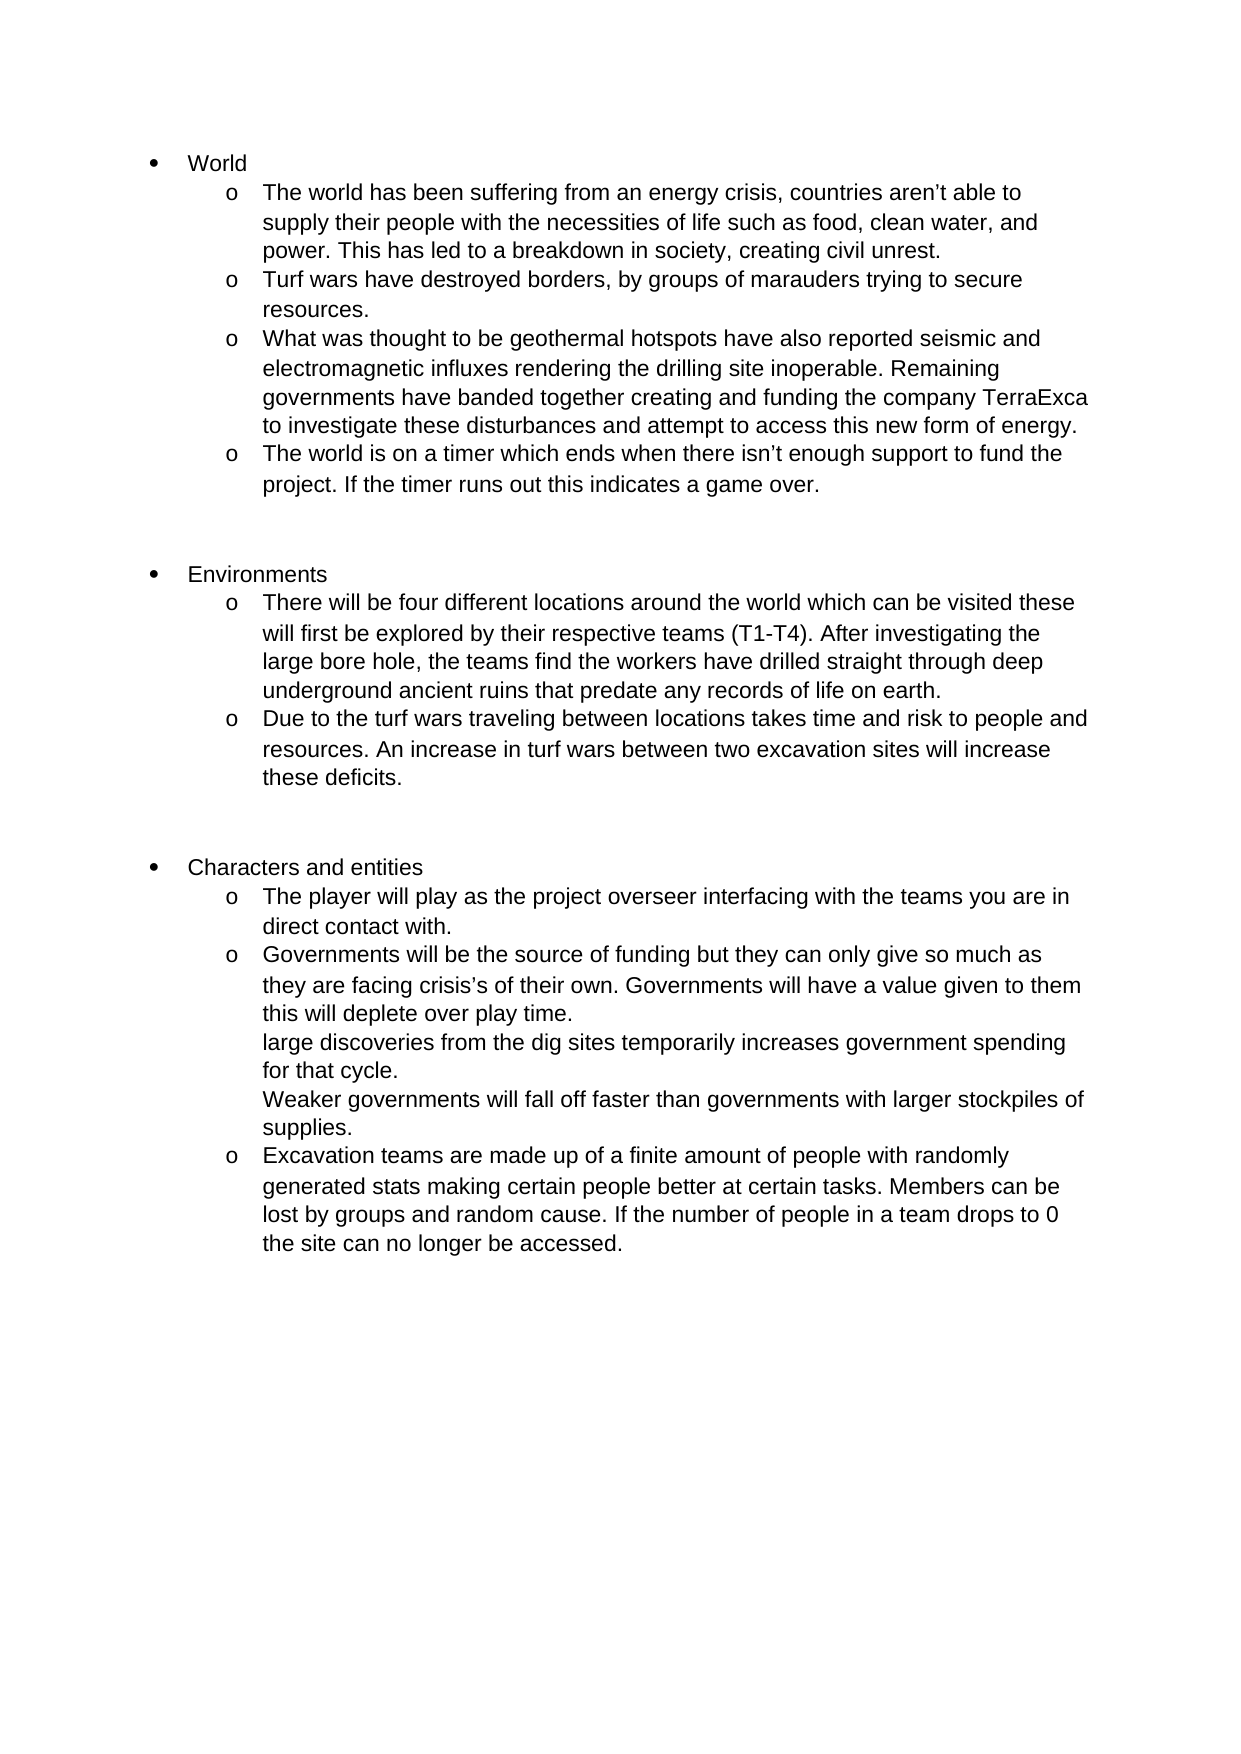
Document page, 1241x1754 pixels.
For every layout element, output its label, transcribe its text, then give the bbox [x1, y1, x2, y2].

list Environments [150, 561, 1090, 587]
list Due to the turf wars traveling between locations takes time and risk to people and resources. An increase in turf wars between two excavation sites will increase these deficits. [225, 705, 1090, 790]
list The player will play as the project overseer interfacing with the teams you are in direct contact with. [225, 883, 1090, 939]
list There will be four different locations around the world which can be visited these will first be explored by their respective teams (T1-T4). After investigating the large bore hole, the teams find the workers have drilled straight through deep underground ancient ruins that predate any records of life on earth. [225, 589, 1090, 703]
list Excavation teams are made up of a finite amount of people with randomly generated stats making certain people better at certain tasks. Members can be lost by groups and random cause. If the number of people in a team drops to 0 the site can no longer be accessed. [225, 1142, 1090, 1256]
list Turf wars have destroyed borders, by groups of marauders trying to secure resources. [225, 266, 1090, 322]
list What was thought to be geothermal hotspots have also reported seismic and electromagnetic influxes rendering the drilling site inoperable. Remaining governments have banded together creating and funding the company TerraExca to investigate these disturbances and attempt to access this new form of energy. [225, 324, 1090, 438]
list World [150, 150, 1090, 176]
list The world is on a timer which ends when there isn’t enough support to fund the project. If the timer runs out this indicates a game over. [225, 440, 1090, 497]
list Governments will be the source of funding but they can only give so much as they are facing crisis’s of their own. Governments will have a value given to them this will deplete over play time. large discoveries from the dig sites temporarily increases government spending for that cycle. Weaker governments will fall off faster than governments with larger stockpiles of supplies. [225, 941, 1090, 1140]
list The world has been suffering from an energy crisis, countries aren’t able to supply their people with the necessities of life such as food, clean water, and power. This has led to a breakdown in society, creating civil unrest. [225, 178, 1090, 264]
list Characters and entities [150, 854, 1090, 881]
